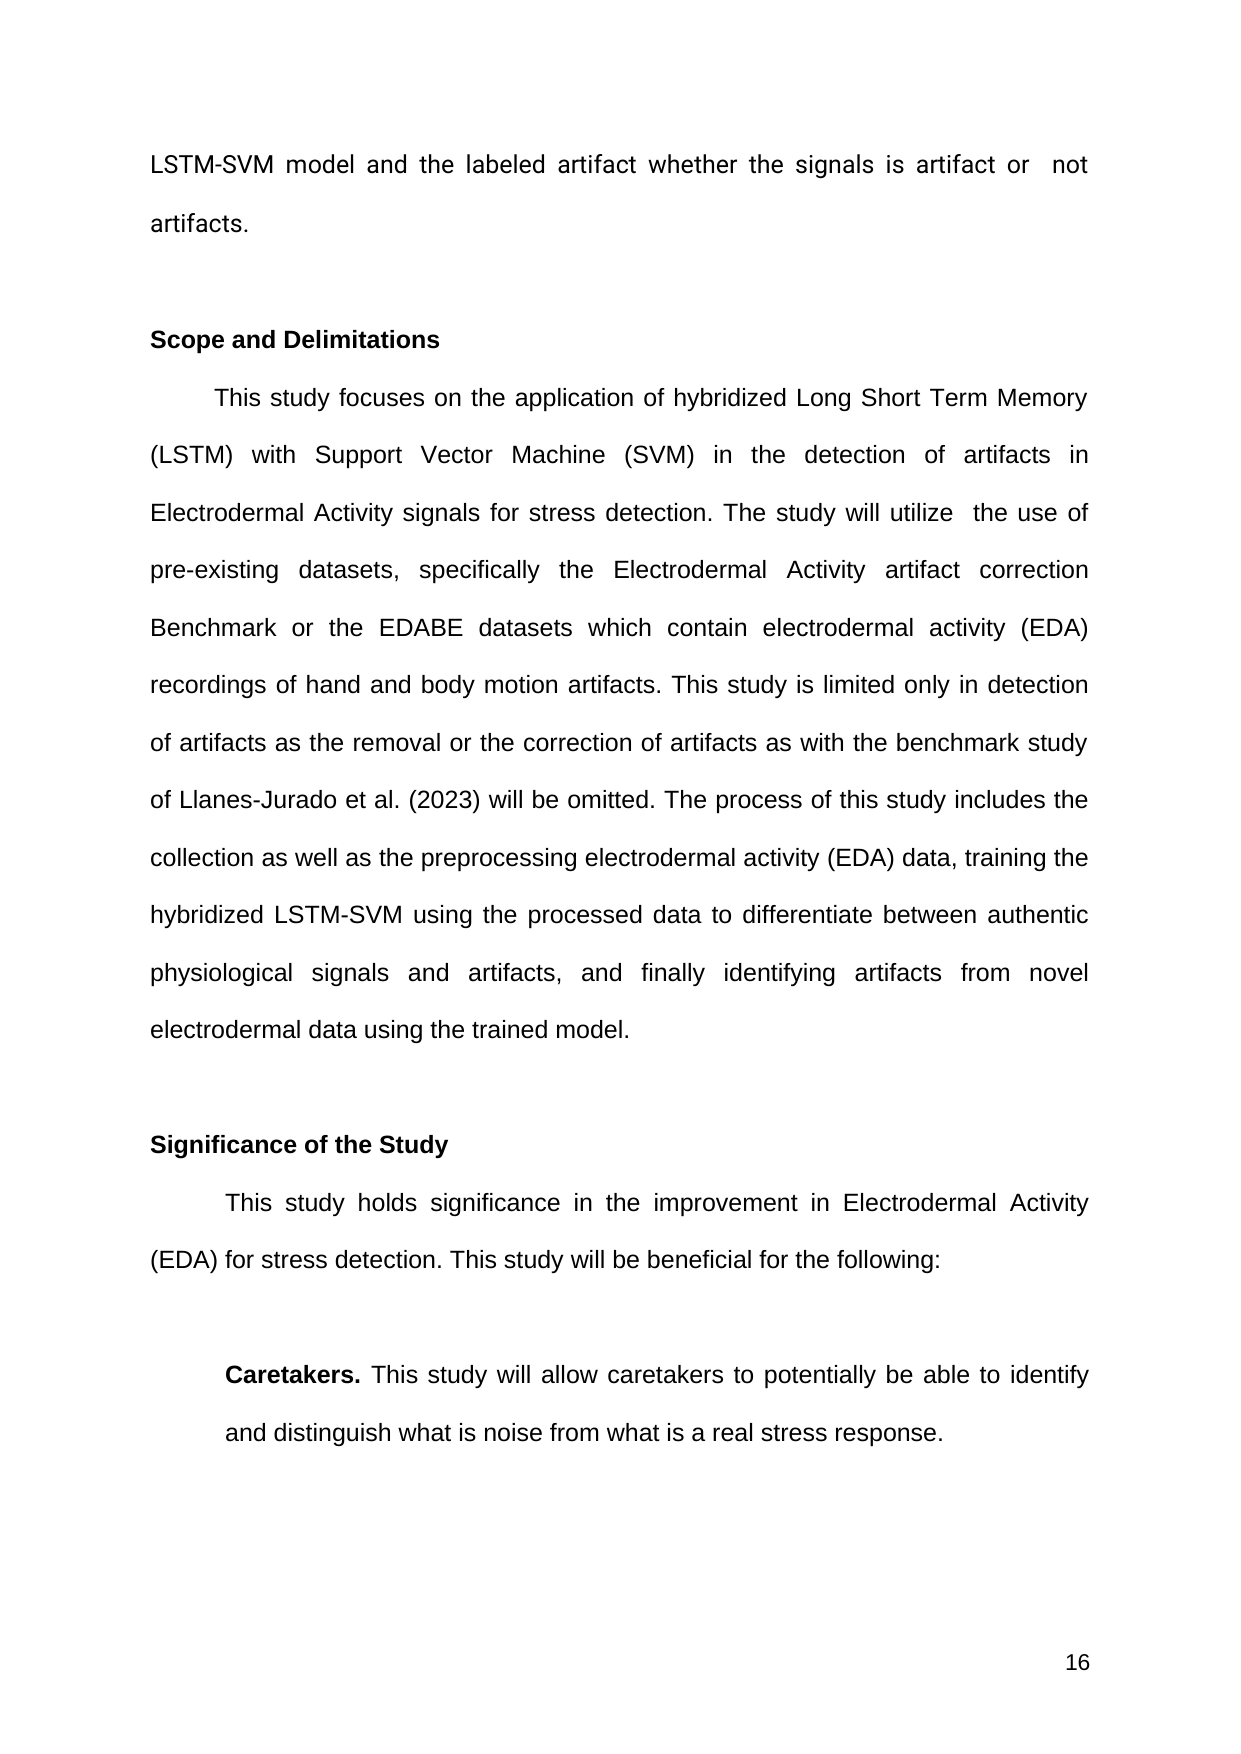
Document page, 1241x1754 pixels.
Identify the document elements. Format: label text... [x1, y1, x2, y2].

subtitle Scope and Delimitations [150, 325, 1090, 354]
subtitle Significance of the Study [150, 1130, 1090, 1159]
text This study holds significance in the improvement in Electrodermal Activity (EDA) for stress detection. This study will be beneficial for the following: [150, 1187, 1090, 1274]
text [150, 150, 1090, 238]
text This study focuses on the application of hybridized Long Short Term Memory (LSTM) with Support Vector Machine (SVM) in the detection of artifacts in Electrodermal Activity signals for stress detection. The study will utilize the use of pre-existing datasets, specifically the Electrodermal Activity artifact correction Benchmark or the EDABE datasets which contain electrodermal activity (EDA) recordings of hand and body motion artifacts. This study is limited only in detection of artifacts as the removal or the correction of artifacts as with the benchmark study of Llanes-Jurado et al. (2023) will be omitted. The process of this study includes the collection as well as the preprocessing electrodermal activity (EDA) data, training the hybridized LSTM-SVM using the processed data to differentiate between authentic physiological signals and artifacts, and finally identifying artifacts from novel electrodermal data using the trained model. [150, 382, 1090, 1044]
text Caretakers. This study will allow caretakers to potentially be able to identify and distinguish what is noise from what is a real stress response. [225, 1360, 1090, 1446]
